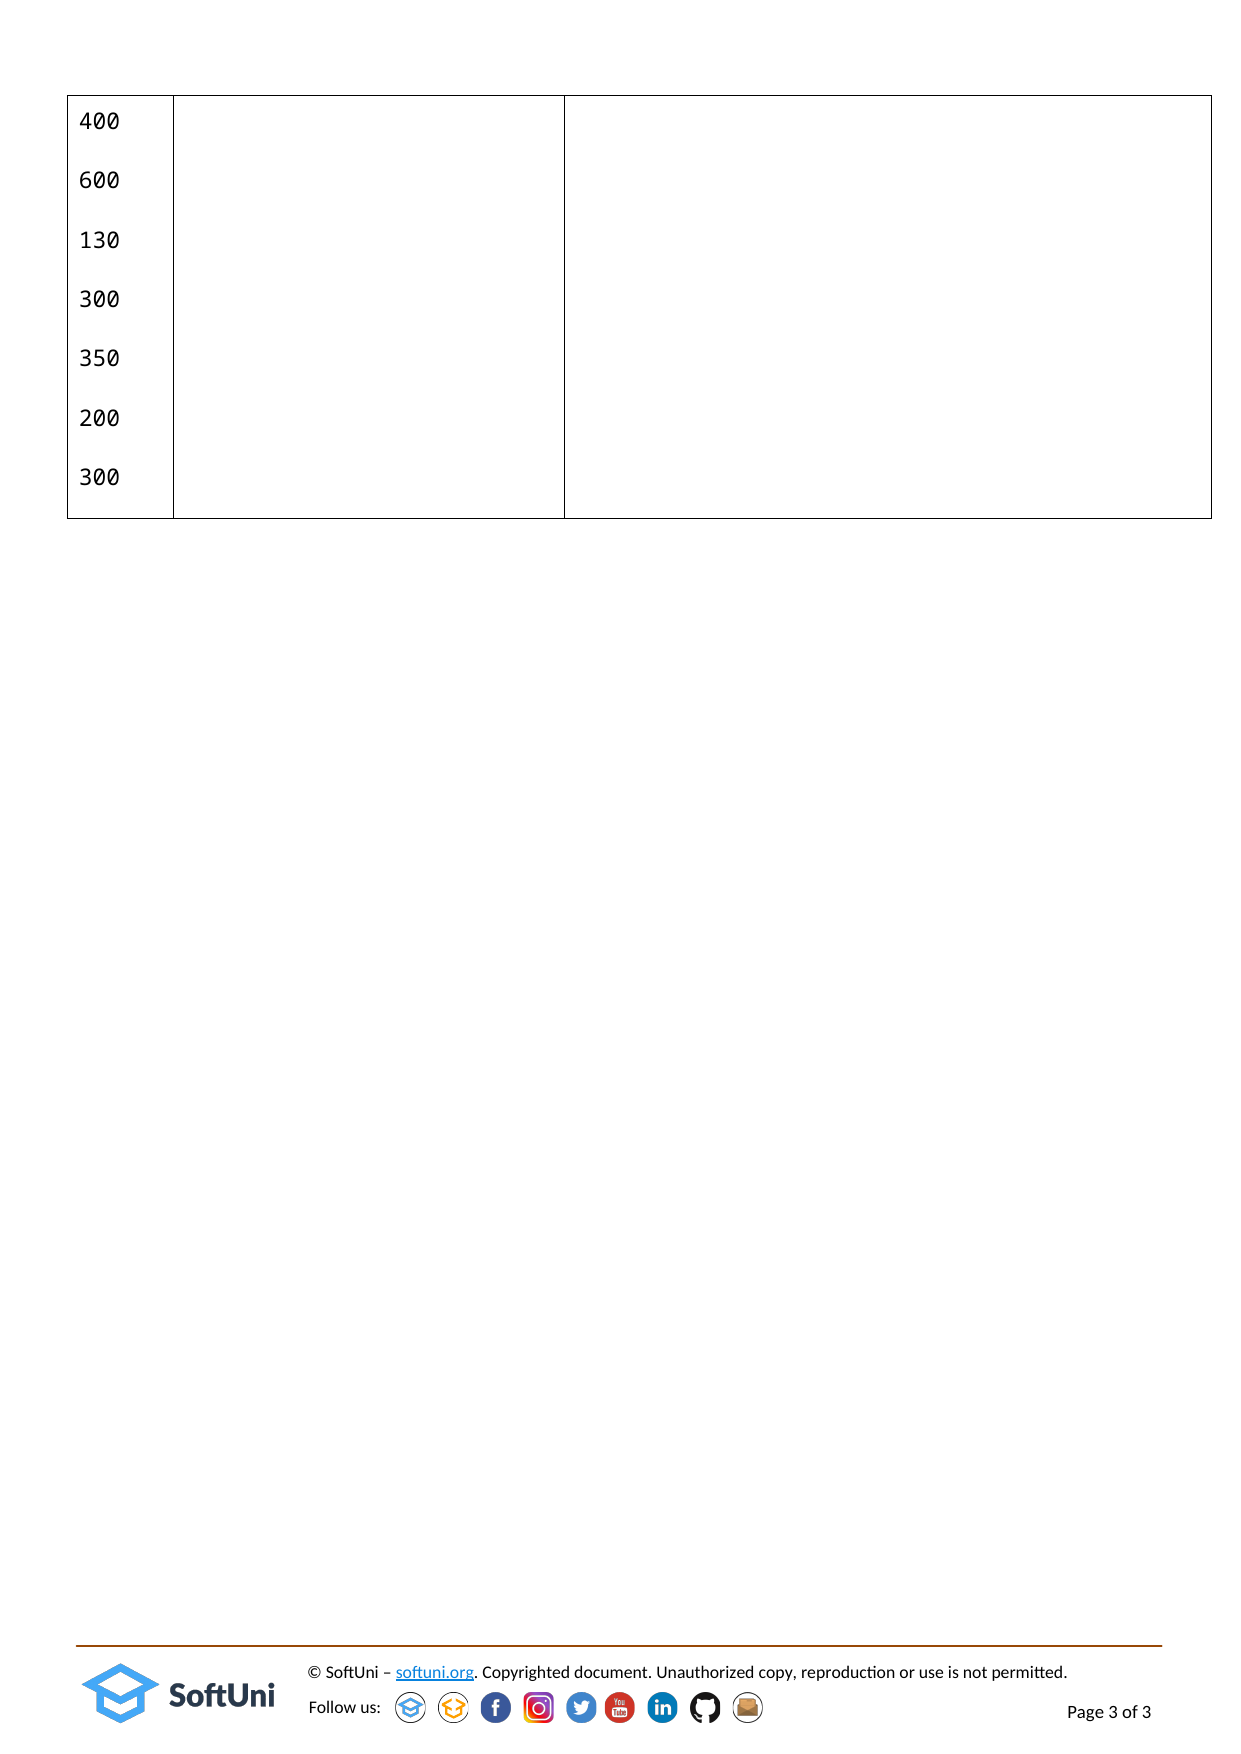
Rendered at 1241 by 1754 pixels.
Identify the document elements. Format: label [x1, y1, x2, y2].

picture [395, 1692, 426, 1723]
picture [480, 1692, 511, 1723]
table_cell [565, 96, 1211, 518]
picture [604, 1692, 635, 1723]
picture [669, 1692, 678, 1701]
picture [566, 1692, 597, 1723]
picture [690, 1692, 721, 1723]
picture [661, 1705, 671, 1714]
table_cell [68, 96, 173, 518]
table_cell [174, 96, 564, 518]
picture [647, 1692, 656, 1701]
picture [669, 1714, 678, 1723]
picture [438, 1692, 469, 1723]
picture [523, 1692, 554, 1723]
picture [75, 1658, 281, 1729]
picture [647, 1714, 656, 1723]
picture [732, 1692, 763, 1723]
